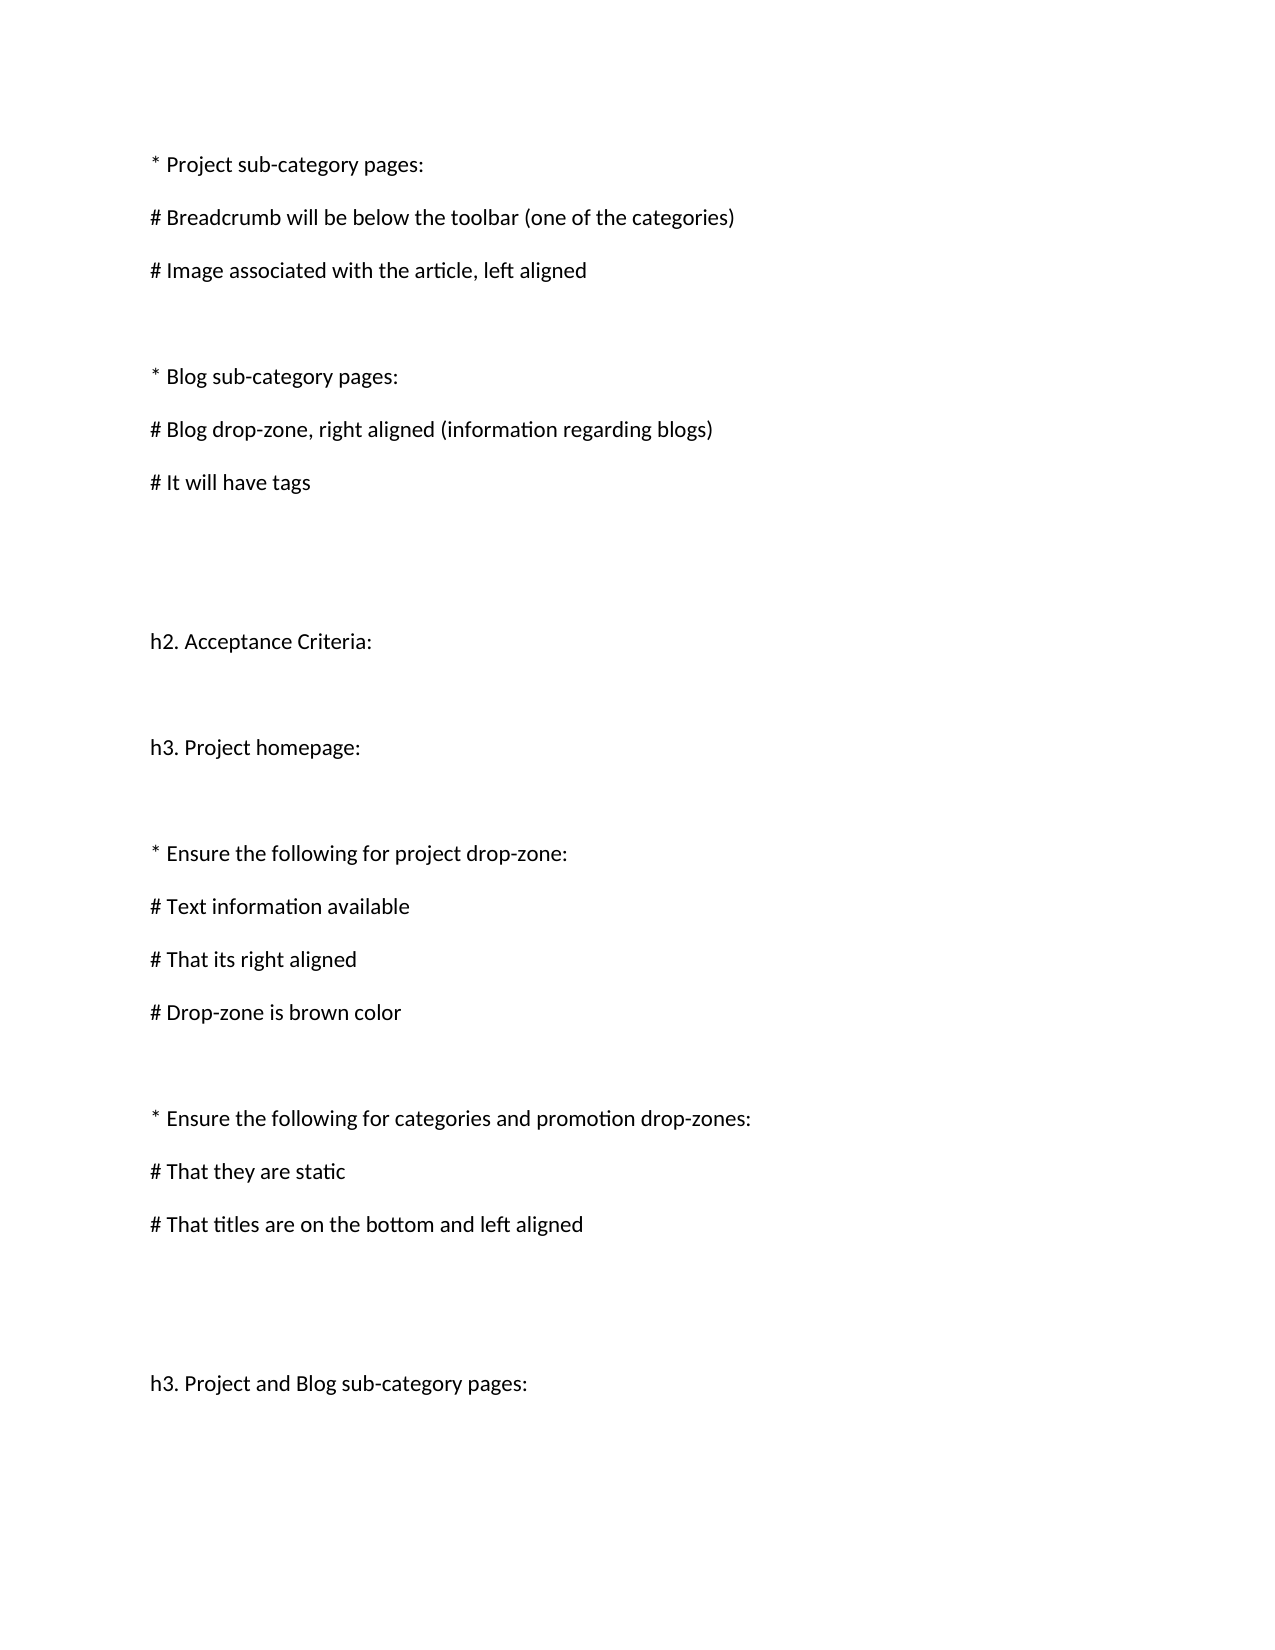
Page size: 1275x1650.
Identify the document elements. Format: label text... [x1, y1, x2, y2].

text * Blog sub-category pages: [150, 362, 1125, 390]
text # Image associated with the article, left aligned [150, 256, 1125, 284]
text * Ensure the following for project drop-zone: [150, 839, 1125, 867]
text # It will have tags [150, 468, 1125, 496]
text # Breadcrumb will be below the toolbar (one of the categories) [150, 203, 1125, 231]
text # Blog drop-zone, right aligned (information regarding blogs) [150, 415, 1125, 443]
text h2. Acceptance Criteria: [150, 627, 1125, 655]
text h3. Project homepage: [150, 733, 1125, 761]
text * Ensure the following for categories and promotion drop-zones: [150, 1104, 1125, 1132]
text # That its right aligned [150, 945, 1125, 973]
text # Text information available [150, 892, 1125, 920]
text # That titles are on the bottom and left aligned [150, 1210, 1125, 1238]
text * Project sub-category pages: [150, 150, 1125, 178]
text # Drop-zone is brown color [150, 998, 1125, 1026]
text h3. Project and Blog sub-category pages: [150, 1369, 1125, 1397]
text # That they are static [150, 1157, 1125, 1185]
